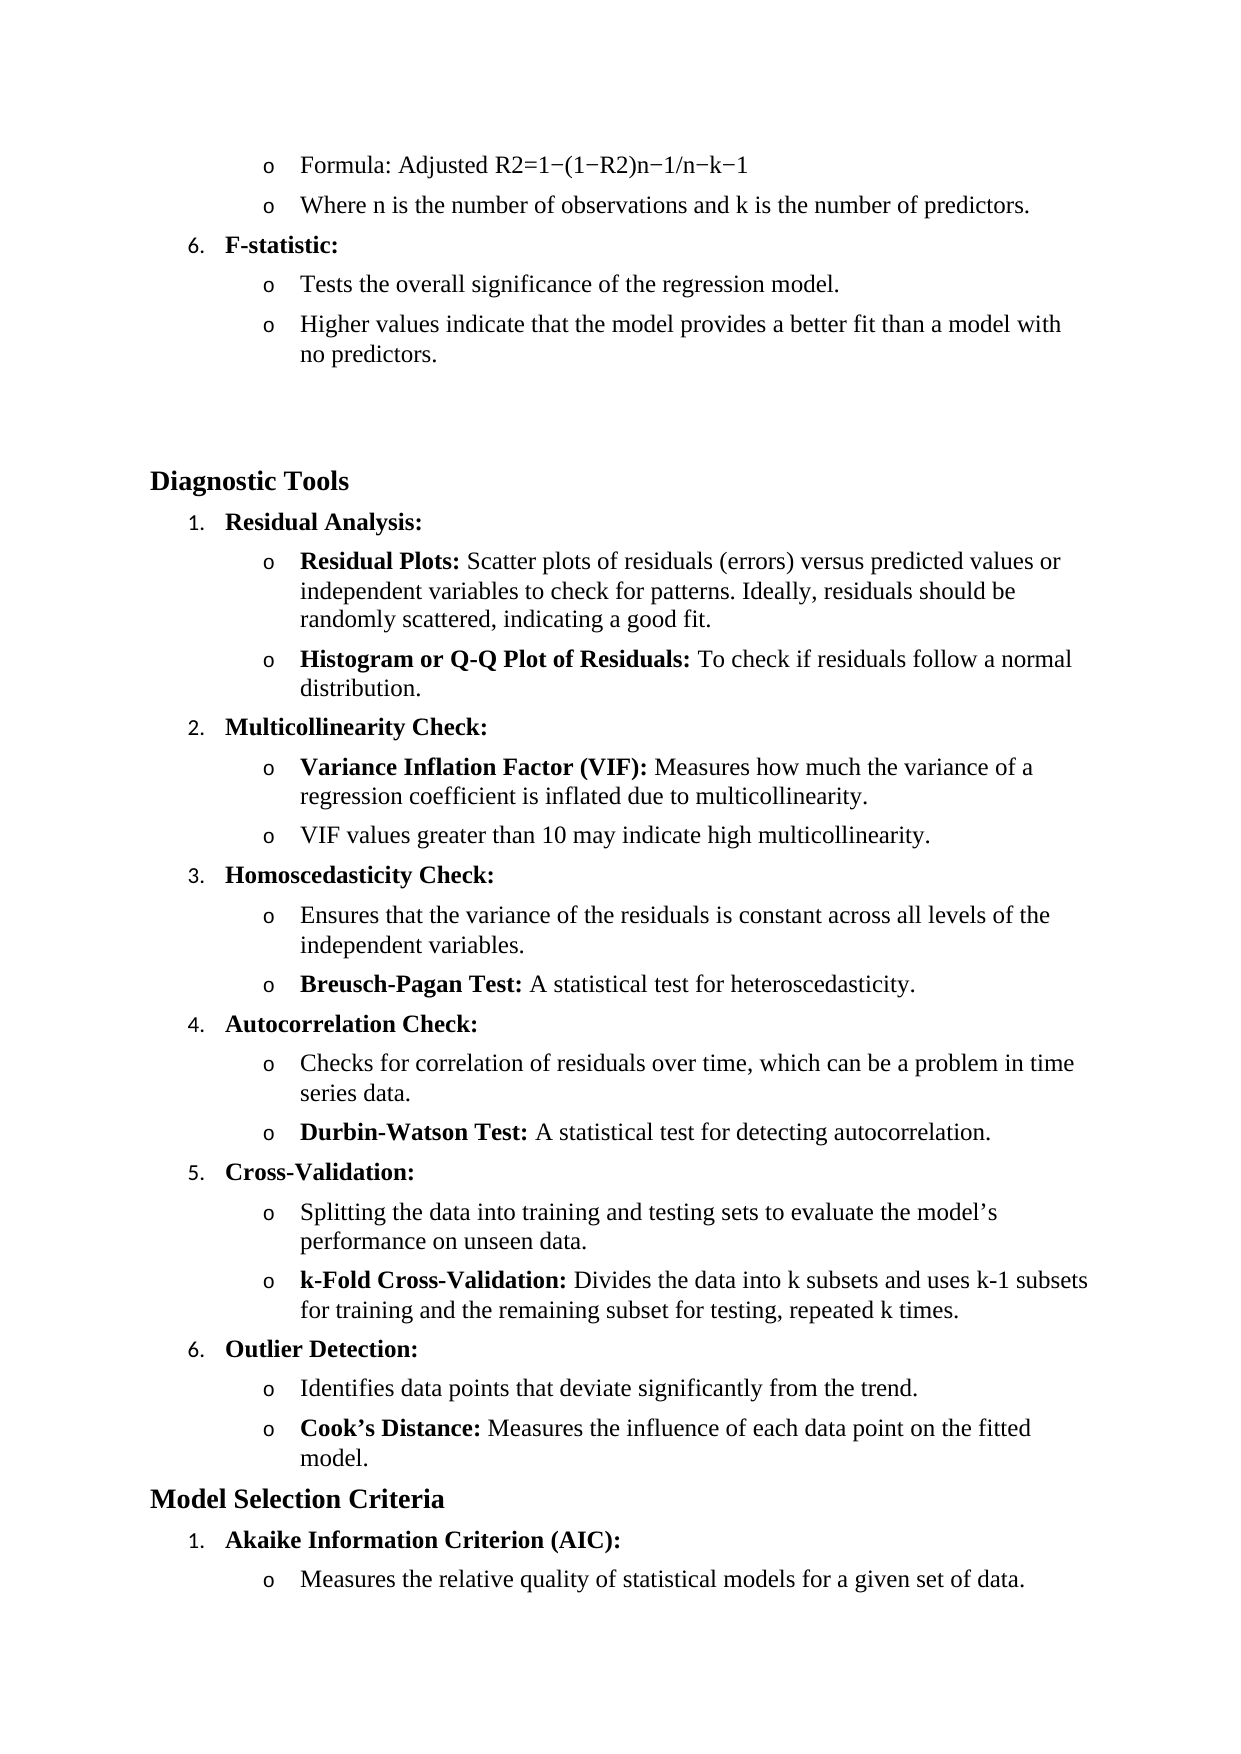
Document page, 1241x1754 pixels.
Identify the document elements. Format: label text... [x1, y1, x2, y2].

list VIF values greater than 10 may indicate high multicollinearity. [262, 821, 1090, 850]
list Where n is the number of observations and k is the number of predictors. [262, 190, 1090, 219]
list Residual Plots: Scatter plots of residuals (errors) versus predicted values or independent variables to check for patterns. Ideally, residuals should be randomly scattered, indicating a good fit. [262, 546, 1090, 633]
list Splitting the data into training and testing sets to evaluate the model’s performance on unseen data. [262, 1197, 1090, 1255]
list Multicollinearity Check: [187, 712, 1090, 741]
list Identifies data points that deviate significantly from the trend. [262, 1373, 1090, 1403]
list Homoscedasticity Check: [187, 861, 1090, 890]
list Akaike Information Criterion (AIC): [187, 1525, 1090, 1554]
list Histogram or Q-Q Plot of Residuals: To check if residuals follow a normal distribution. [262, 644, 1090, 702]
list Autocorrelation Check: [187, 1009, 1090, 1038]
list Cross-Validation: [187, 1157, 1090, 1186]
list Higher values indicate that the model provides a better fit than a model with no predictors. [262, 309, 1090, 368]
list Variance Inflation Factor (VIF): Measures how much the variance of a regression coefficient is inflated due to multicollinearity. [262, 752, 1090, 810]
list k-Fold Cross-Validation: Divides the data into k subsets and uses k-1 subsets for training and the remaining subset for testing, repeated k times. [262, 1265, 1090, 1324]
list Outlier Detection: [187, 1334, 1090, 1363]
list Cook’s Distance: Measures the influence of each data point on the fitted model. [262, 1413, 1090, 1472]
list F-statistic: [187, 230, 1090, 259]
text Diagnostic Tools [150, 464, 1090, 496]
list Breusch-Pagan Test: A statistical test for heteroscedasticity. [262, 969, 1090, 998]
list Tests the overall significance of the regression model. [262, 269, 1090, 299]
list Durbin-Watson Test: A statistical test for detecting autocorrelation. [262, 1117, 1090, 1147]
list Formula: Adjusted R2=1−(1−R2)n−1/n−k−1 [262, 150, 1090, 179]
text Model Selection Criteria [150, 1482, 1090, 1515]
list Checks for correlation of residuals over time, which can be a problem in time series data. [262, 1048, 1090, 1107]
list Ensures that the variance of the residuals is constant across all levels of the independent variables. [262, 900, 1090, 958]
list Measures the relative quality of statistical models for a given set of data. [262, 1564, 1090, 1594]
list Residual Analysis: [187, 507, 1090, 536]
